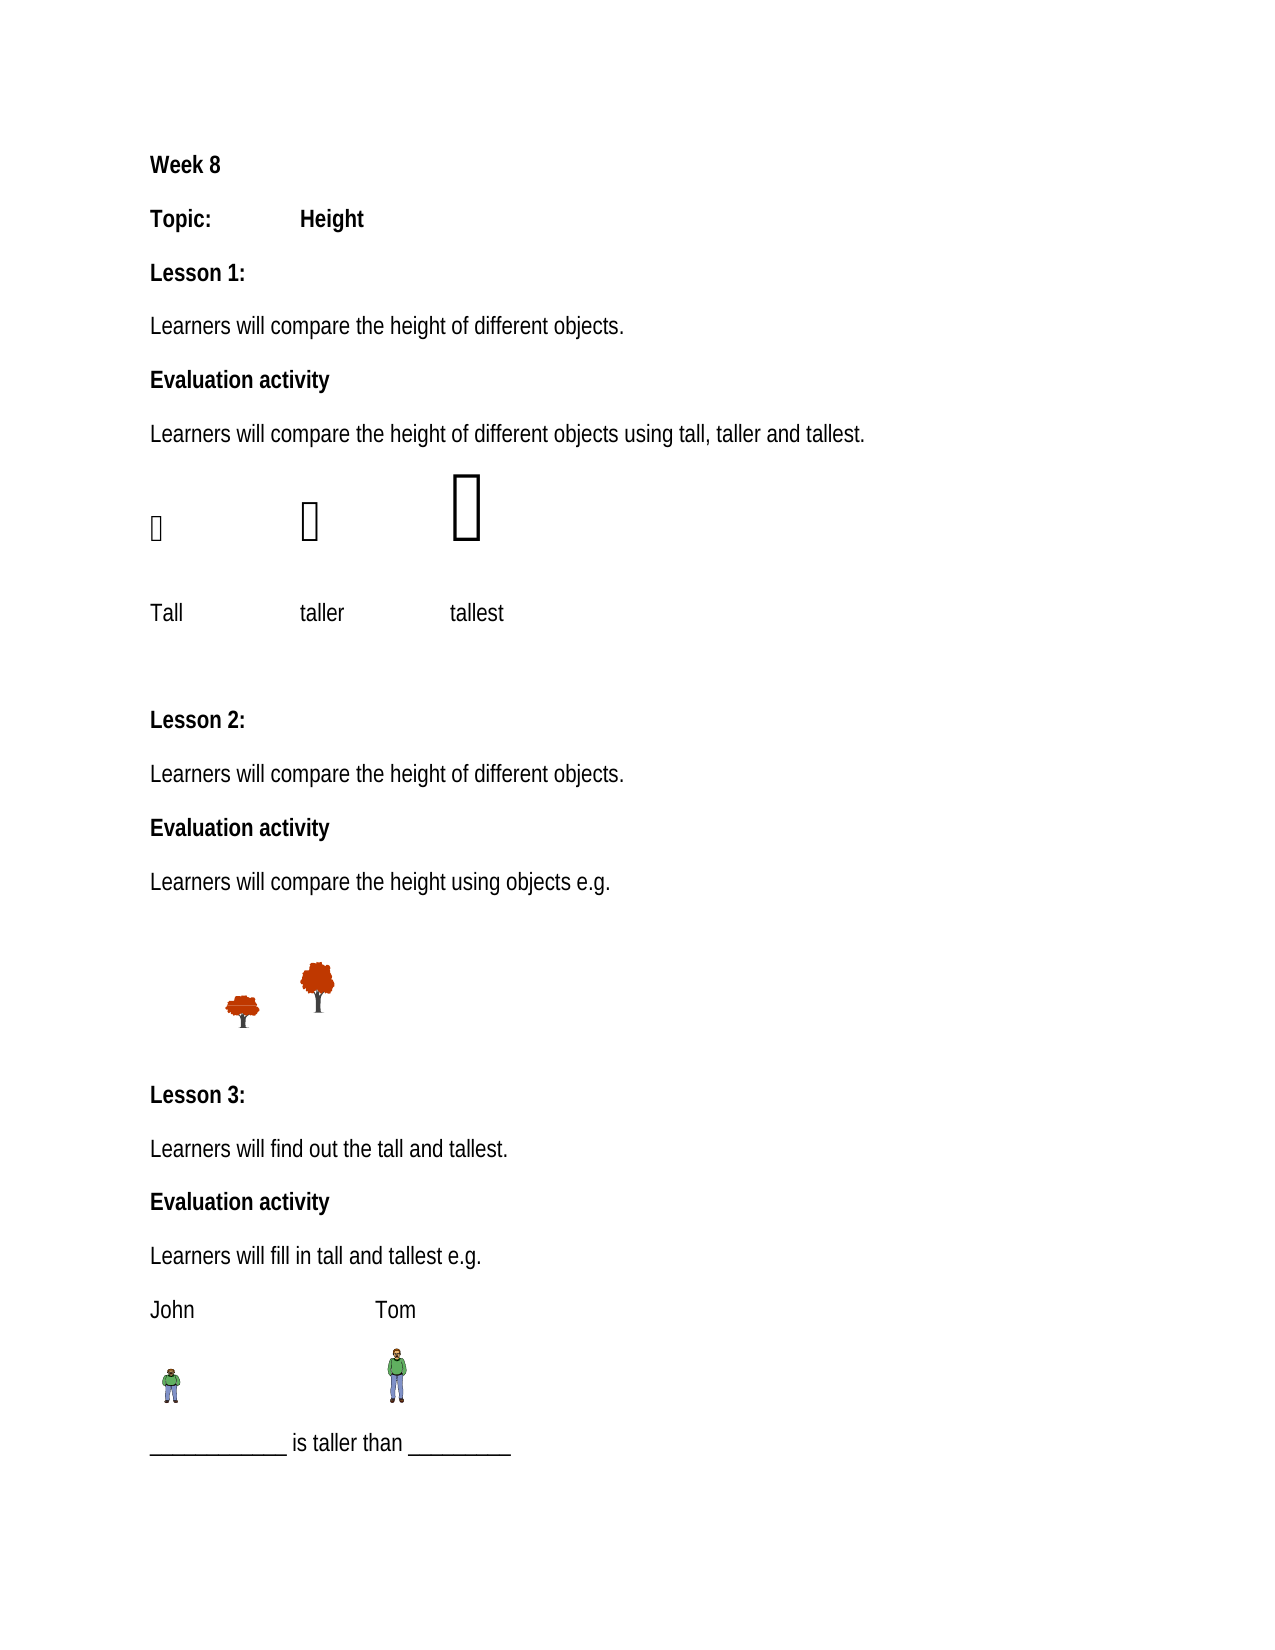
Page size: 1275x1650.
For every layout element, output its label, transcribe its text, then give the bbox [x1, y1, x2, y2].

text Week 8 [150, 150, 1125, 179]
text Tall taller tallest [150, 598, 1125, 626]
text Lesson 2: [150, 705, 1125, 734]
text Learners will compare the height of different objects. [150, 311, 1125, 340]
text John Tom [150, 1295, 1125, 1323]
text Evaluation activity [150, 813, 1125, 841]
text Learners will compare the height of different objects using tall, taller and tallest. [150, 419, 1125, 447]
text ____________ is taller than _________ [150, 1428, 1125, 1457]
text Learners will fill in tall and tallest e.g. [150, 1241, 1125, 1270]
text Evaluation activity [150, 1187, 1125, 1216]
text Evaluation activity [150, 365, 1125, 394]
text Topic: Height [150, 204, 1125, 232]
text Lesson 1: [150, 257, 1125, 286]
text Learners will compare the height using objects e.g. [150, 867, 1125, 895]
text Lesson 3: [150, 1080, 1125, 1108]
text Learners will compare the height of different objects. [150, 759, 1125, 788]
text Learners will find out the tall and tallest. [150, 1133, 1125, 1162]
